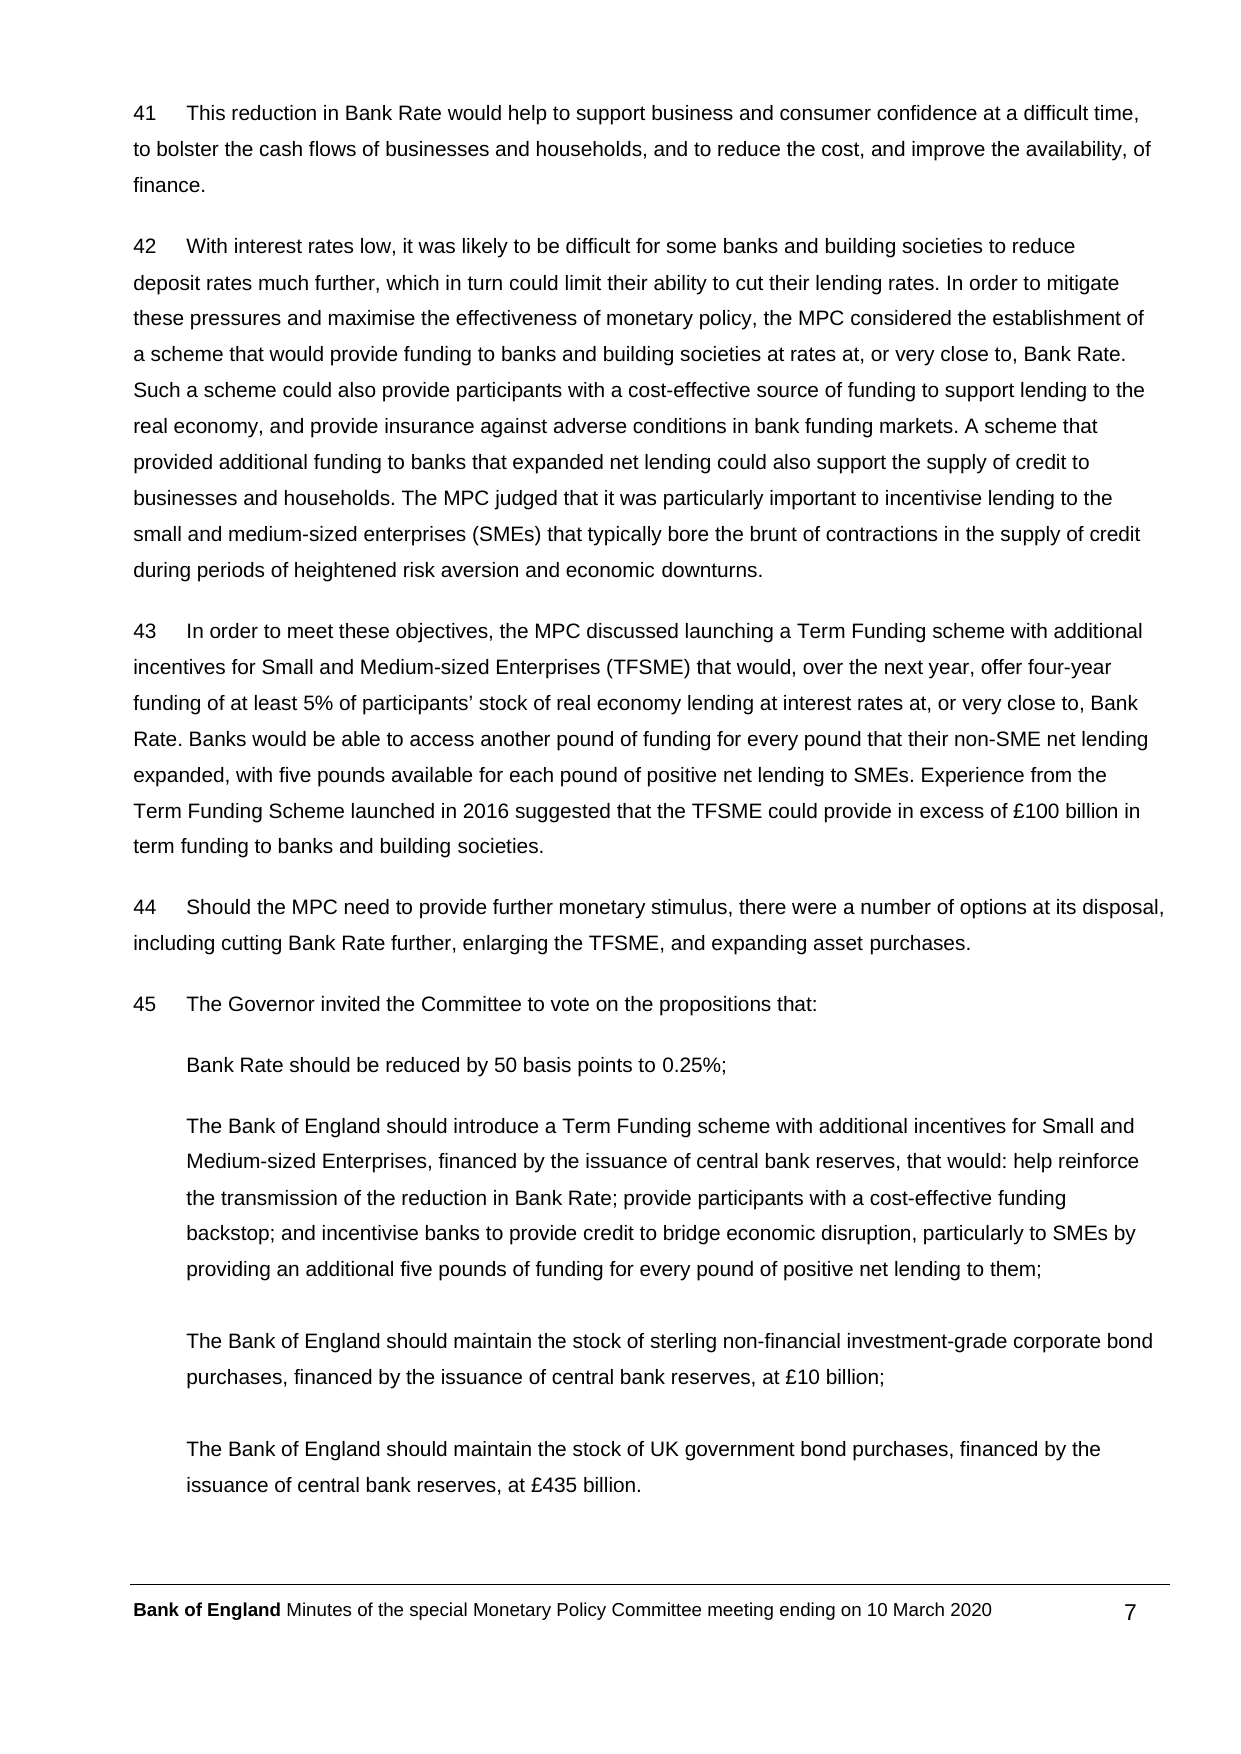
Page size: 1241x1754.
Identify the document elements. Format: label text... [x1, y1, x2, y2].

list Should the MPC need to provide further monetary stimulus, there were a number of options at its disposal, including cutting Bank Rate further, enlarging the TFSME, and expanding asset purchases. [133, 895, 1166, 955]
list The Governor invited the Committee to vote on the propositions that: Bank Rate should be reduced by 50 basis points to 0.25%; [133, 992, 819, 1077]
text The Bank of England should maintain the stock of UK government bond purchases, financed by the issuance of central bank reserves, at £435 billion. [186, 1437, 1178, 1496]
text The Bank of England should introduce a Term Funding scheme with additional incentives for Small and Medium-sized Enterprises, financed by the issuance of central bank reserves, that would: help reinforce the transmission of the reduction in Bank Rate; provide participants with a cost-effective funding backstop; and incentivise banks to provide credit to bridge economic disruption, particularly to SMEs by providing an additional five pounds of funding for every pound of positive net lending to them; [186, 1113, 1147, 1281]
text The Bank of England should maintain the stock of sterling non-financial investment-grade corporate bond purchases, financed by the issuance of central bank reserves, at £10 billion; [186, 1329, 1156, 1389]
list This reduction in Bank Rate would help to support business and consumer confidence at a difficult time, to bolster the cash flows of businesses and households, and to reduce the cost, and improve the availability, of finance. [133, 101, 1163, 197]
list With interest rates low, it was likely to be difficult for some banks and building societies to reduce deposit rates much further, which in turn could limit their ability to cut their lending rates. In order to mitigate these pressures and maximise the effectiveness of monetary policy, the MPC considered the establishment of a scheme that would provide funding to banks and building societies at rates at, or very close to, Bank Rate. Such a scheme could also provide participants with a cost-effective source of funding to support lending to the real economy, and provide insurance against adverse conditions in bank funding markets. A scheme that provided additional funding to banks that expanded net lending could also support the supply of credit to businesses and households. The MPC judged that it was particularly important to incentivise lending to the small and medium-sized enterprises (SMEs) that typically bore the brunt of contractions in the supply of credit during periods of heightened risk aversion and economic downturns. [133, 234, 1149, 582]
list In order to meet these objectives, the MPC discussed launching a Term Funding scheme with additional incentives for Small and Medium-sized Enterprises (TFSME) that would, over the next year, offer four-year funding of at least 5% of participants’ stock of real economy lending at interest rates at, or very close to, Bank Rate. Banks would be able to access another pound of funding for every pound that their non-SME net lending expanded, with five pounds available for each pound of positive net lending to SMEs. Experience from the Term Funding Scheme launched in 2016 suggested that the TFSME could provide in excess of £100 billion in term funding to banks and building societies. [133, 619, 1156, 858]
